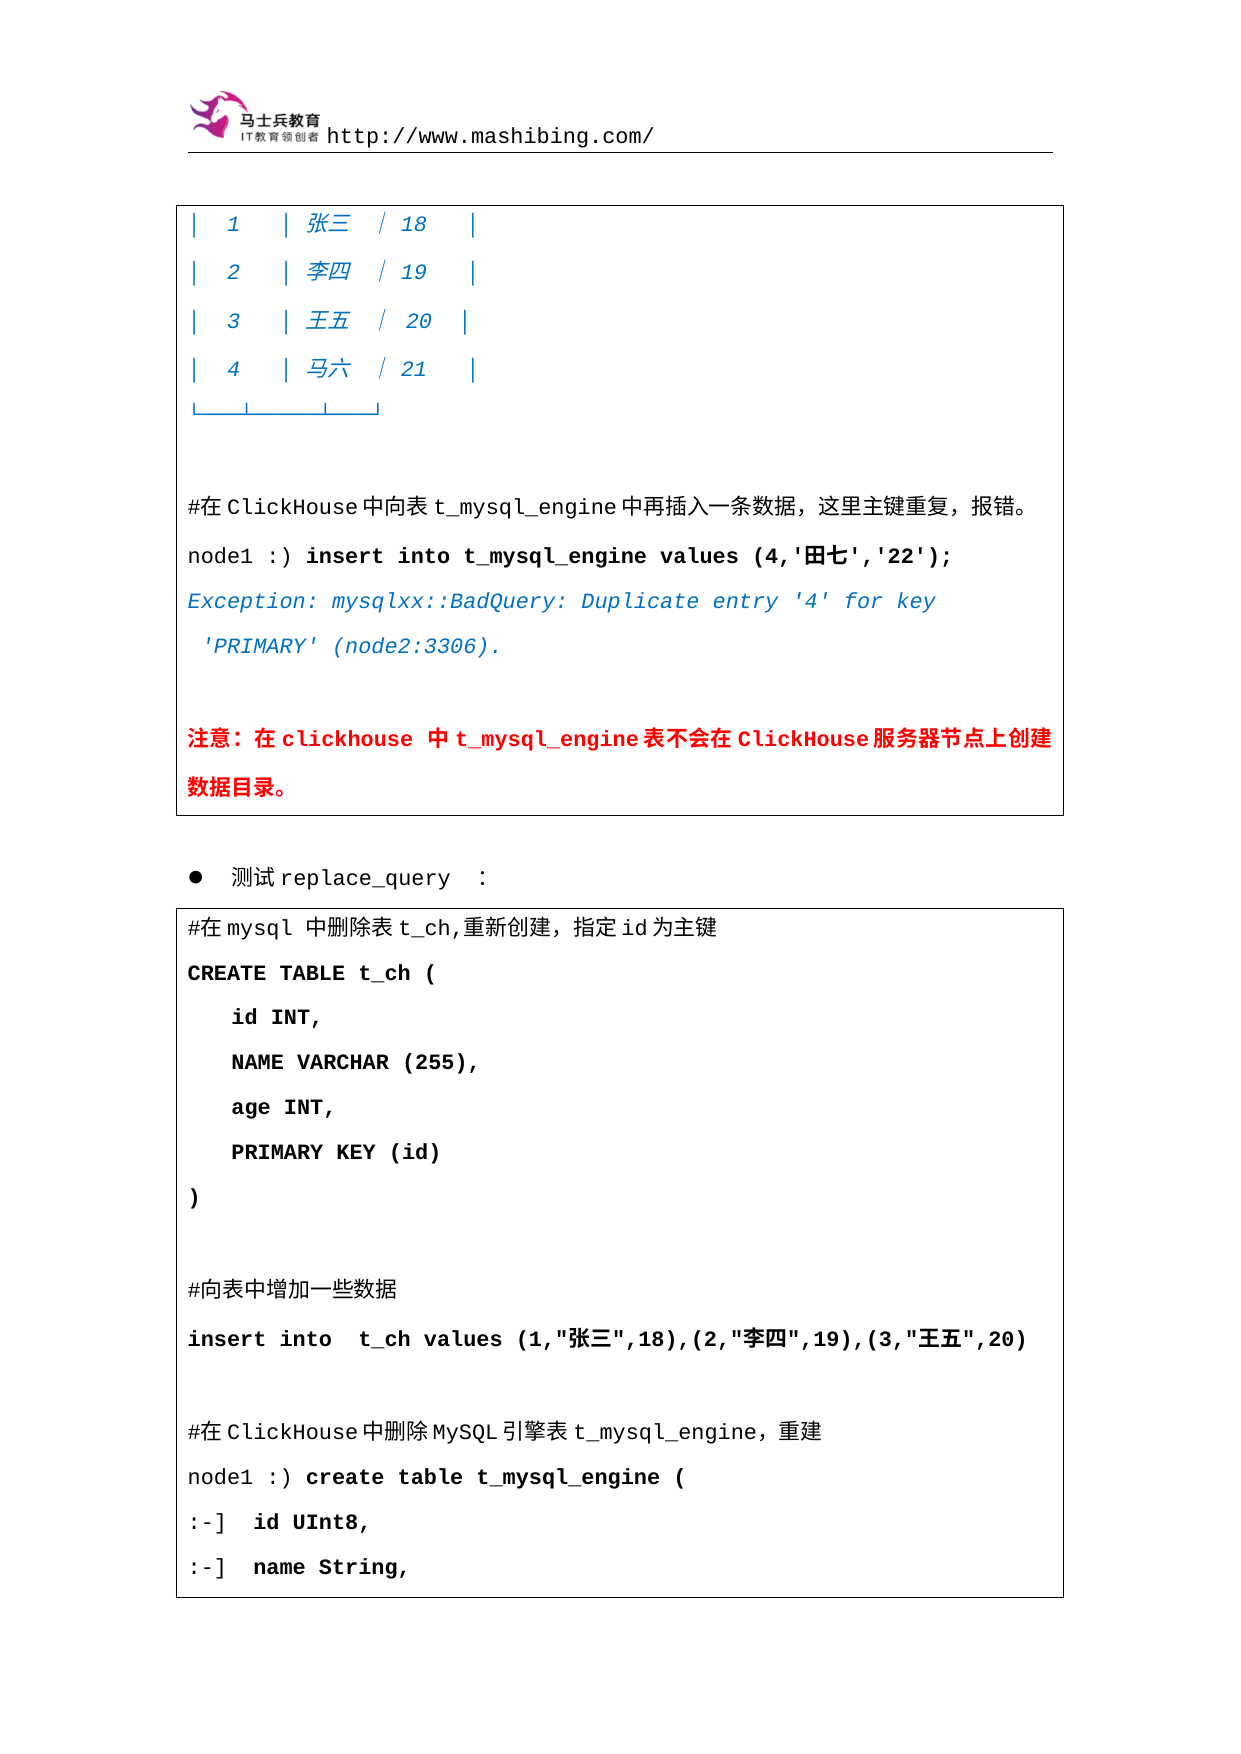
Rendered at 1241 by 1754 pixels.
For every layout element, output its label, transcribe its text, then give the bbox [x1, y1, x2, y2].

picture [187, 88, 327, 144]
list 测试 replace_query ： [187, 860, 1053, 892]
